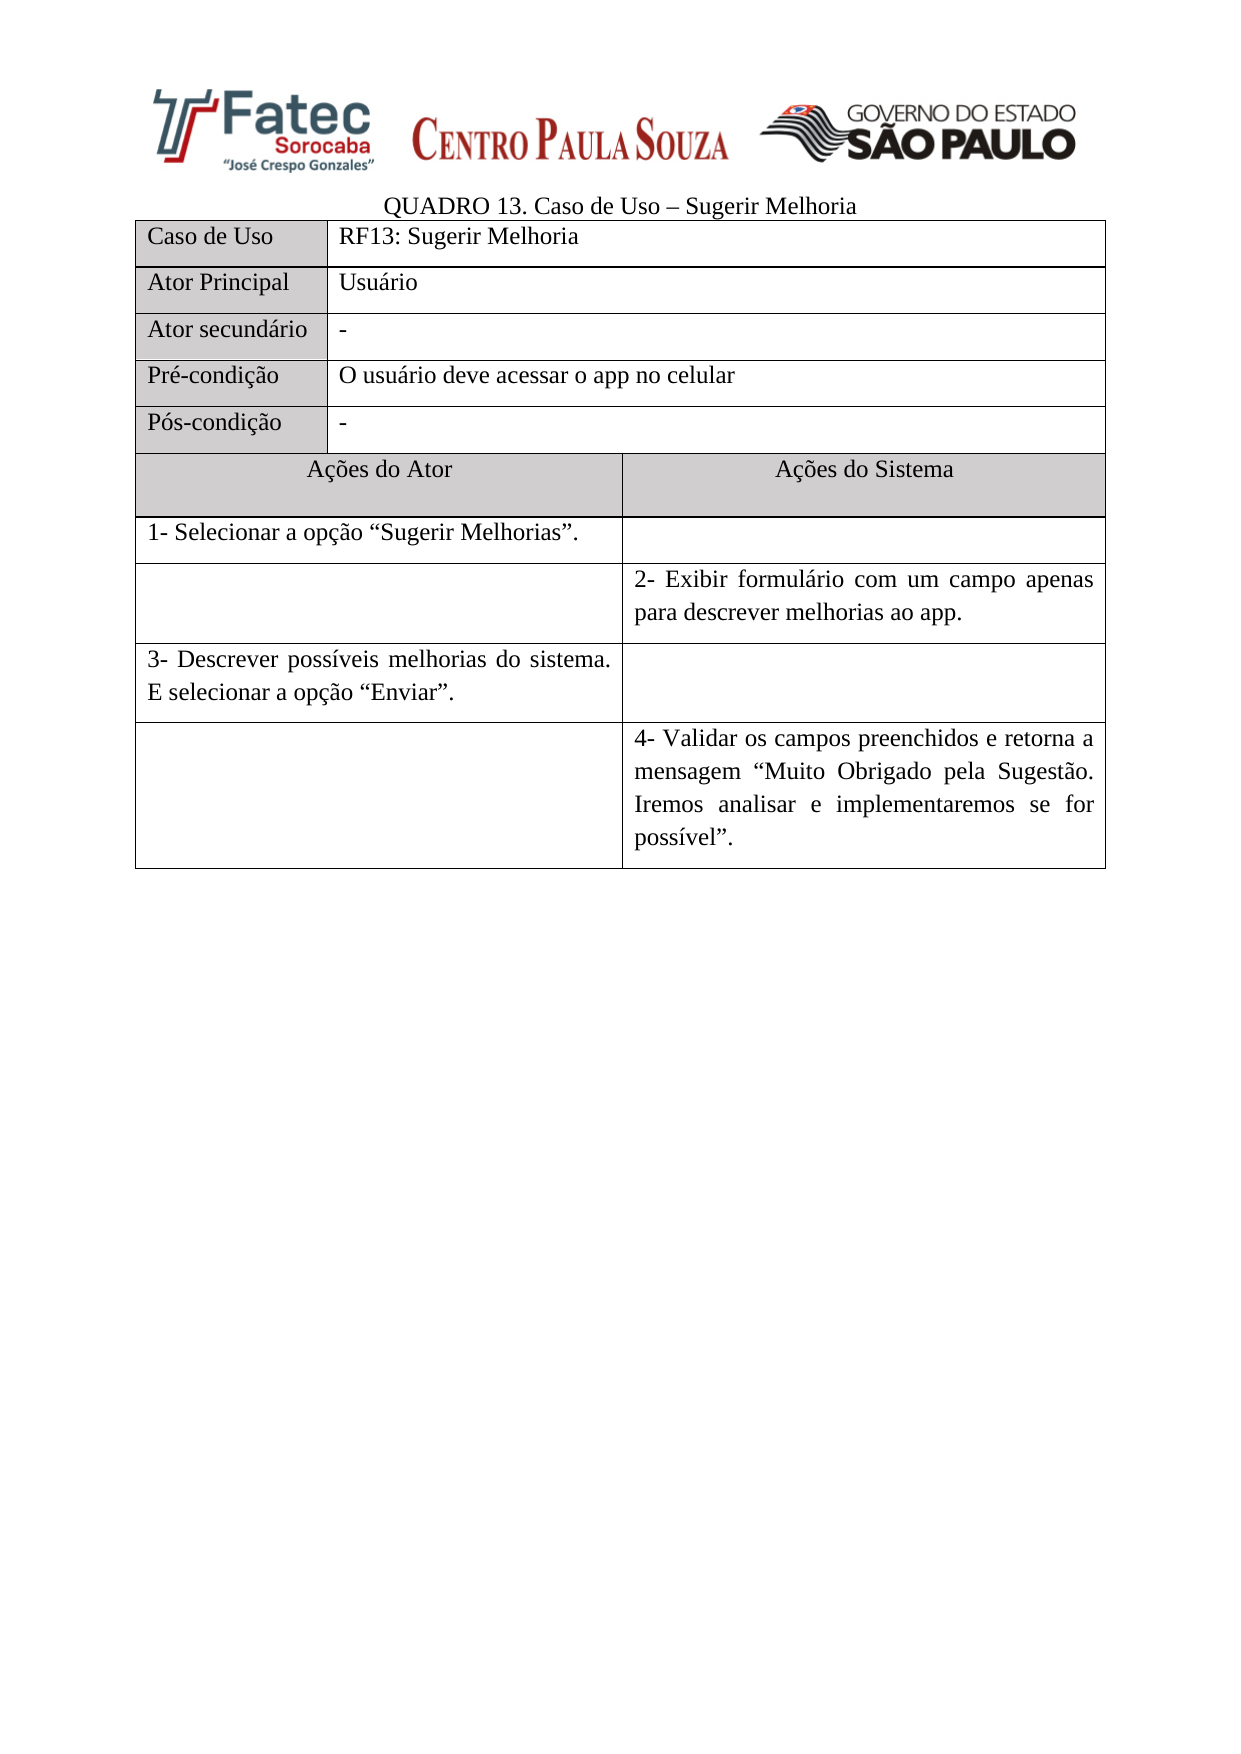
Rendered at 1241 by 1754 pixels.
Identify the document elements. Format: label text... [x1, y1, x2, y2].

table_cell 1- Selecionar a opção “Sugerir Melhorias”. [136, 518, 622, 563]
table_cell - [328, 407, 1105, 453]
table_cell 2- Exibir formulário com um campo apenas para descrever melhorias ao app. [623, 564, 1105, 643]
table_cell Ações do Sistema [623, 454, 1105, 516]
table_cell [136, 723, 622, 868]
table_cell [623, 644, 1105, 722]
picture [135, 73, 1079, 191]
table_cell Ações do Ator [136, 454, 622, 516]
table_cell [136, 564, 622, 643]
table_cell Pós-condição [136, 407, 327, 453]
table_cell Ator Principal [136, 268, 327, 313]
table_cell 3- Descrever possíveis melhorias do sistema. E selecionar a opção “Enviar”. [136, 644, 622, 722]
table_header Caso de Uso [136, 221, 327, 266]
table_cell O usuário deve acessar o app no celular [328, 361, 1105, 406]
table_cell Ator secundário [136, 314, 327, 359]
table_cell Pré-condição [136, 361, 327, 406]
table_cell - [328, 314, 1105, 359]
table_cell [623, 518, 1105, 563]
table_cell Usuário [328, 268, 1105, 313]
table_cell 4- Validar os campos preenchidos e retorna a mensagem “Muito Obrigado pela Sugestão. Iremos analisar e implementaremos se for possível”. [623, 723, 1105, 868]
table_header RF13: Sugerir Melhoria [328, 221, 1105, 266]
text QUADRO 13. Caso de Uso – Sugerir Melhoria [135, 191, 1105, 220]
